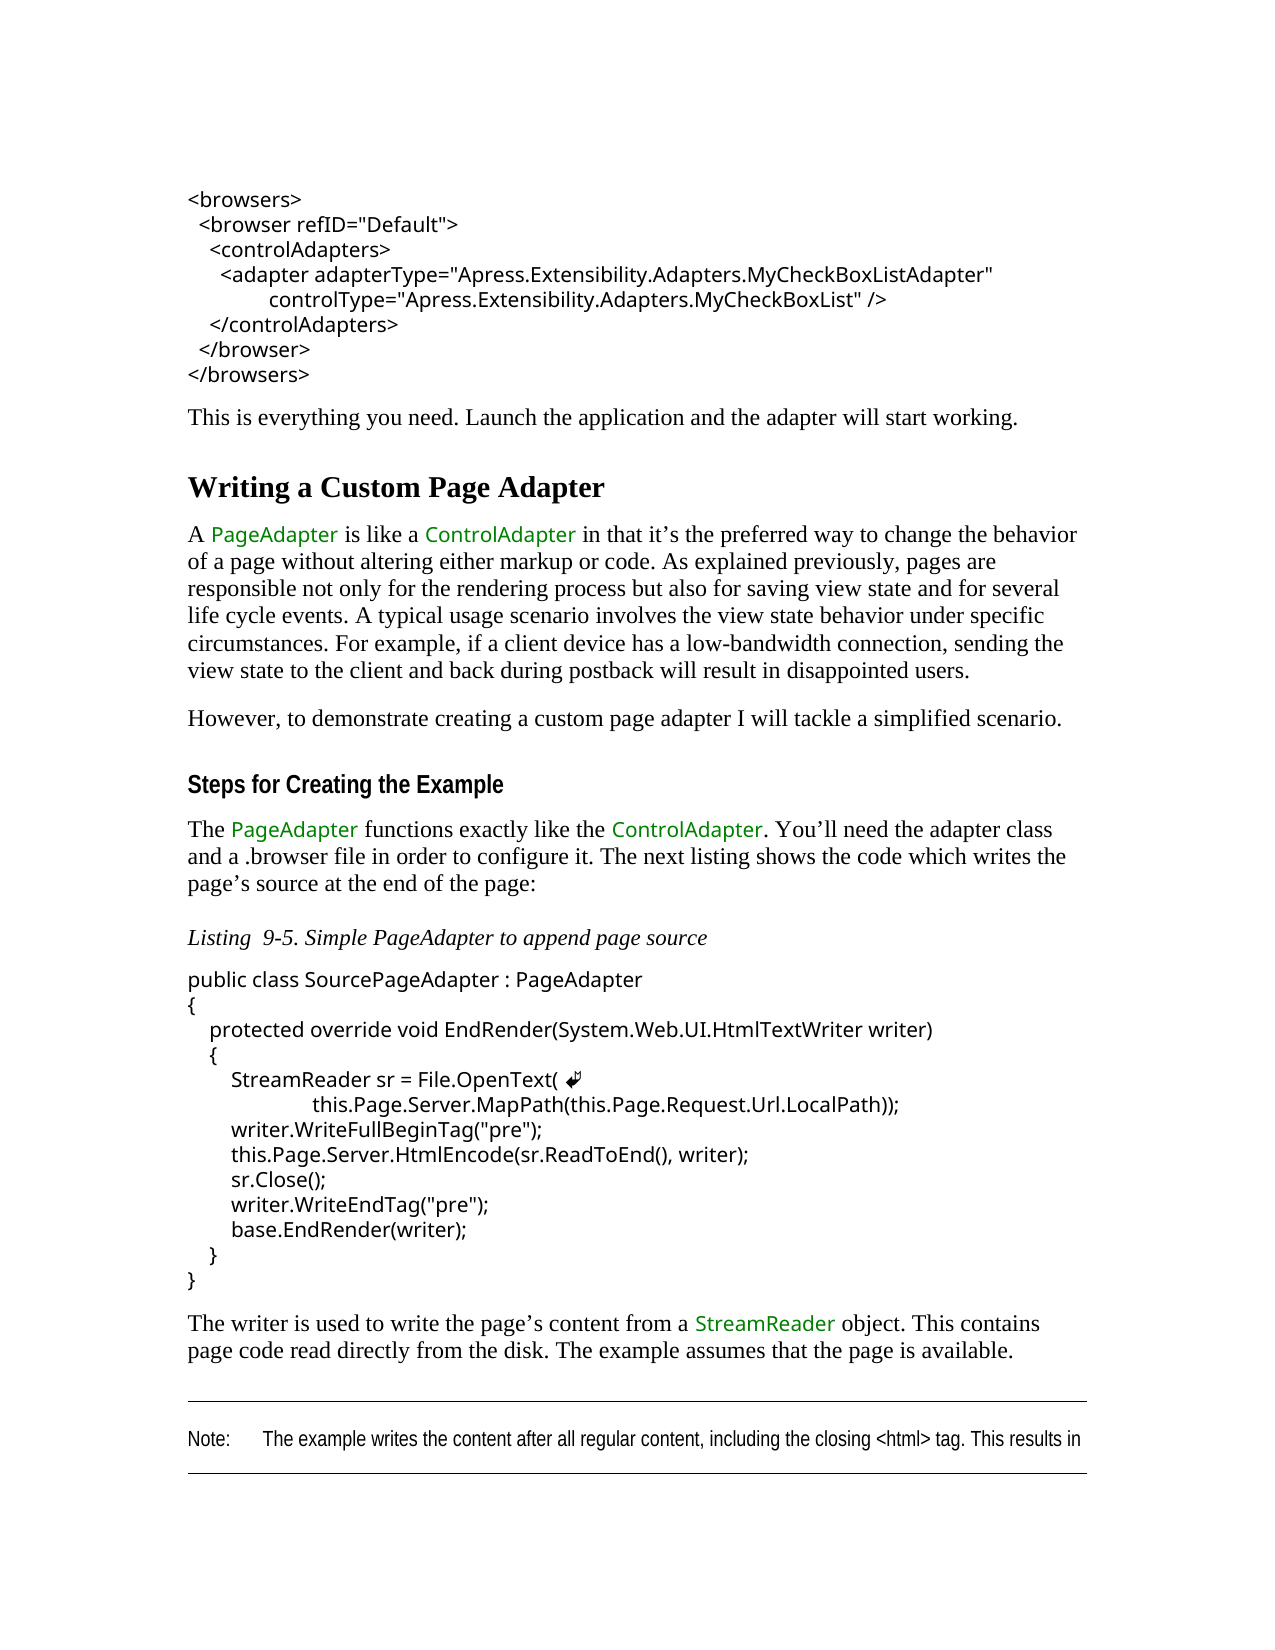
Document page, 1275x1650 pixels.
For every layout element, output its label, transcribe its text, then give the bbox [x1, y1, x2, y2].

text </browser> [187, 337, 1072, 362]
text sr.Close(); [187, 1168, 1072, 1193]
text Listing 9-5. Simple PageAdapter to append page source [187, 922, 1087, 951]
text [187, 1402, 1087, 1474]
text protected override void EndRender(System.Web.UI.HtmlTextWriter writer) [187, 1018, 1072, 1043]
text The writer is used to write the page’s content from a StreamReader object. This contains page code read directly from the disk. The example assumes that the page is available. [187, 1309, 1087, 1364]
text writer.WriteFullBeginTag("pre"); [187, 1118, 1072, 1143]
text <controlAdapters> [187, 237, 1072, 262]
text This is everything you need. Launch the application and the adapter will start working. [187, 404, 1087, 431]
text A PageAdapter is like a ControlAdapter in that it’s the preferred way to change the behavior of a page without altering either markup or code. As explained previously, pages are responsible not only for the rendering process but also for saving view state and for several life cycle events. A typical usage scenario involves the view state behavior under specific circumstances. For example, if a client device has a low-bandwidth connection, sending the view state to the client and back during postback will result in disappointed users. [187, 521, 1087, 683]
text public class SourcePageAdapter : PageAdapter [187, 968, 1072, 993]
subtitle Writing a Custom Page Adapter [187, 469, 1087, 503]
text </browsers> [187, 362, 1072, 387]
text this.Page.Server.HtmlEncode(sr.ReadToEnd(), writer); [187, 1143, 1072, 1168]
text this.Page.Server.MapPath(this.Page.Request.Url.LocalPath)); [187, 1093, 1072, 1118]
text <browsers> [187, 187, 1072, 212]
text base.EndRender(writer); [187, 1218, 1072, 1243]
text The PageAdapter functions exactly like the ControlAdapter. You’ll need the adapter class and a .browser file in order to configure it. The next listing shows the code which writes the page’s source at the end of the page: [187, 816, 1087, 897]
text { [187, 1043, 1072, 1068]
text { [187, 993, 1072, 1018]
subtitle Steps for Creating the Example [187, 769, 1087, 799]
text } [187, 1243, 1072, 1268]
text controlType="Apress.Extensibility.Adapters.MyCheckBoxList" /> [187, 287, 1072, 312]
text <adapter adapterType="Apress.Extensibility.Adapters.MyCheckBoxListAdapter" [187, 262, 1072, 287]
text } [187, 1268, 1072, 1293]
text StreamReader sr = File.OpenText( [187, 1068, 1072, 1093]
text writer.WriteEndTag("pre"); [187, 1193, 1072, 1218]
text <browser refID="Default"> [187, 212, 1072, 237]
text </controlAdapters> [187, 312, 1072, 337]
text However, to demonstrate creating a custom page adapter I will tackle a simplified scenario. [187, 704, 1087, 731]
